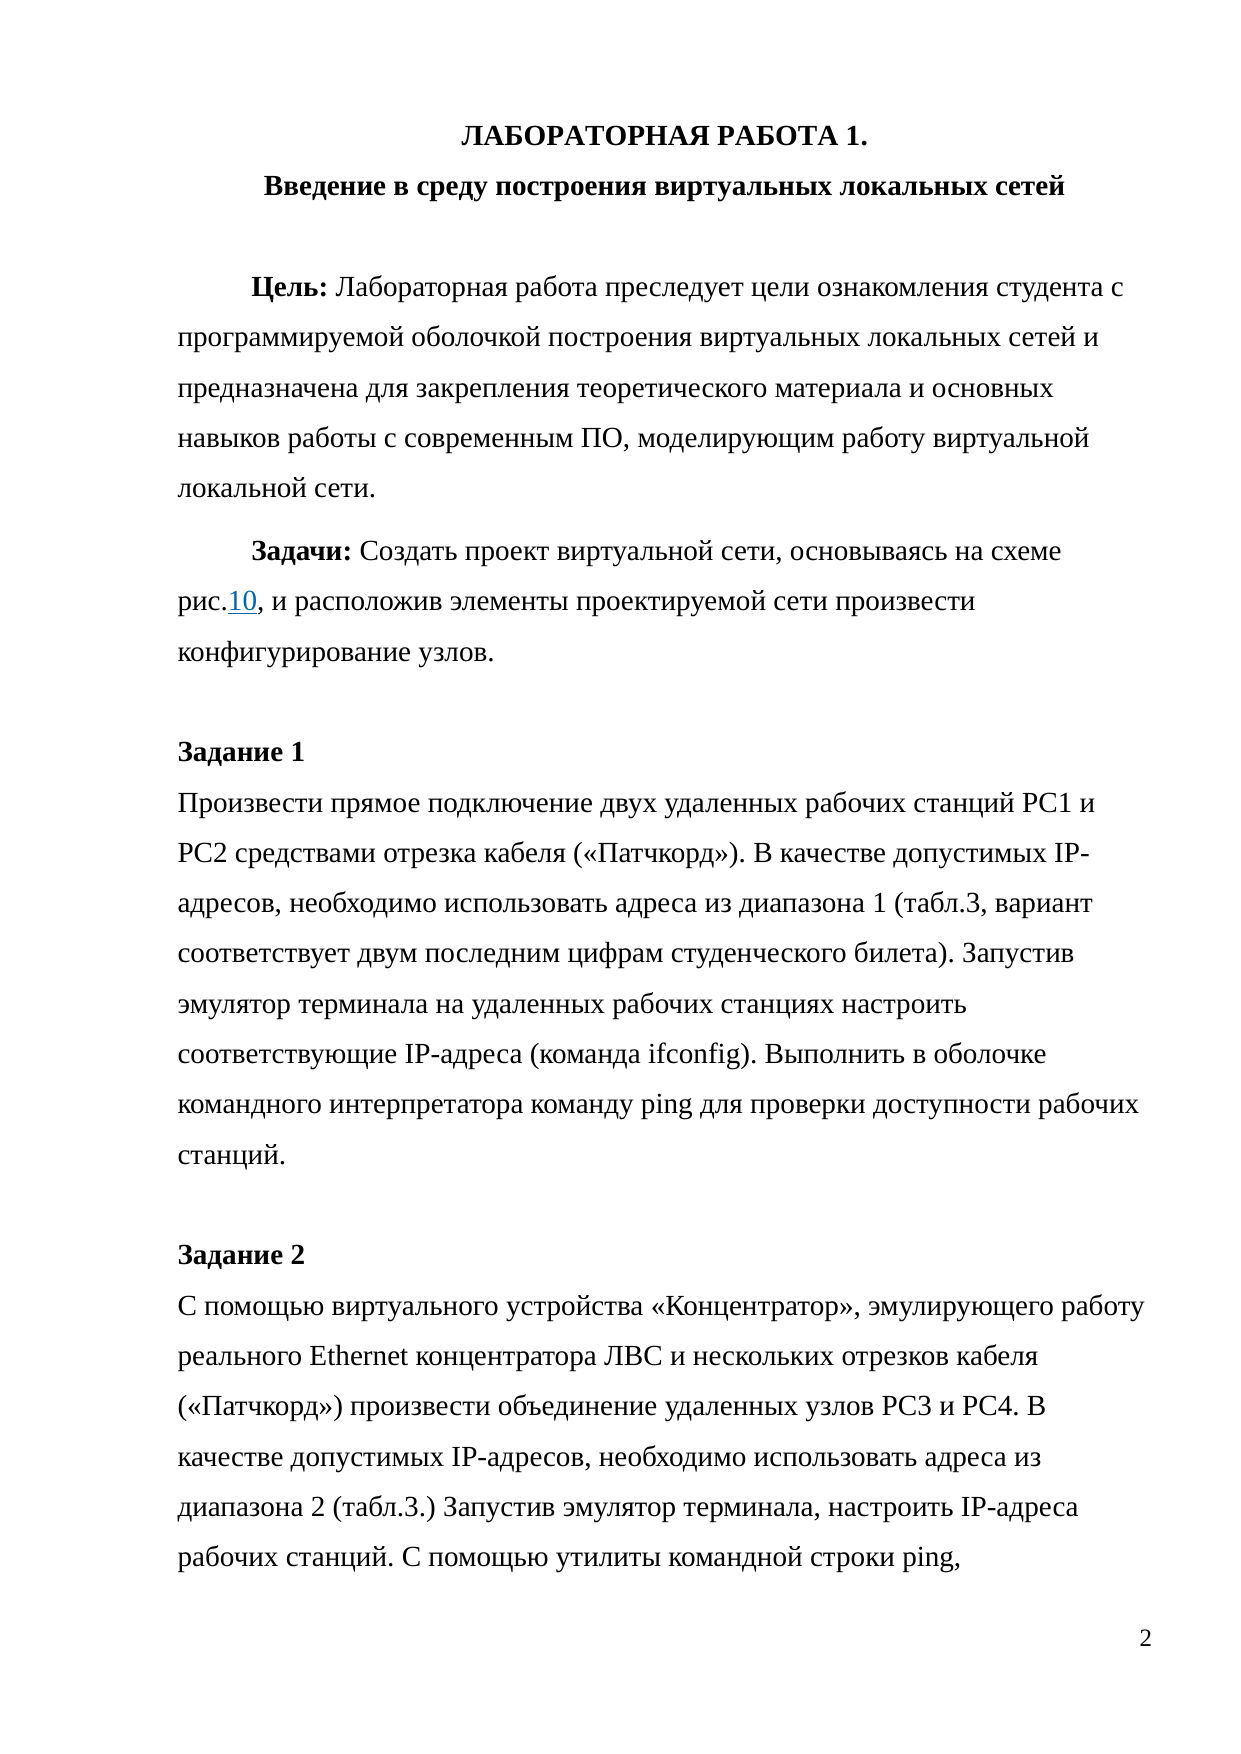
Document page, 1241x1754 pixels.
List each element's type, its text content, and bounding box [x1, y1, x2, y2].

text Произвести прямое подключение двух удаленных рабочих станций PC1 и PC2 средствами отрезка кабеля («Патчкорд»). В качестве допустимых IP-адресов, необходимо использовать адреса из диапазона 1 (табл.3, вариант соответствует двум последним цифрам студенческого билета). Запустив эмулятор терминала на удаленных рабочих станциях настроить соответствующие IP-адреса (команда ifconfig). Выполнить в оболочке командного интерпретатора команду ping для проверки доступности рабочих [177, 785, 1152, 1120]
text Задачи: Создать проект виртуальной сети, основываясь на схеме рис.10, и расположив элементы проектируемой сети произвести конфигурирование узлов. [177, 533, 1152, 667]
text Введение в среду построения виртуальных локальных сетей [177, 168, 1152, 202]
text ЛАБОРАТОРНАЯ РАБОТА 1. [177, 118, 1152, 152]
text станций. [177, 1137, 1152, 1170]
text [177, 1288, 1152, 1573]
text Задание 2 [177, 1237, 1152, 1271]
text Задание 1 [177, 734, 1152, 768]
text Цель: Лабораторная работа преследует цели ознакомления студента с программируемой оболочкой построения виртуальных локальных сетей и предназначена для закрепления теоретического материала и основных навыков работы с современным ПО, моделирующим работу виртуальной локальной сети. [177, 269, 1152, 504]
